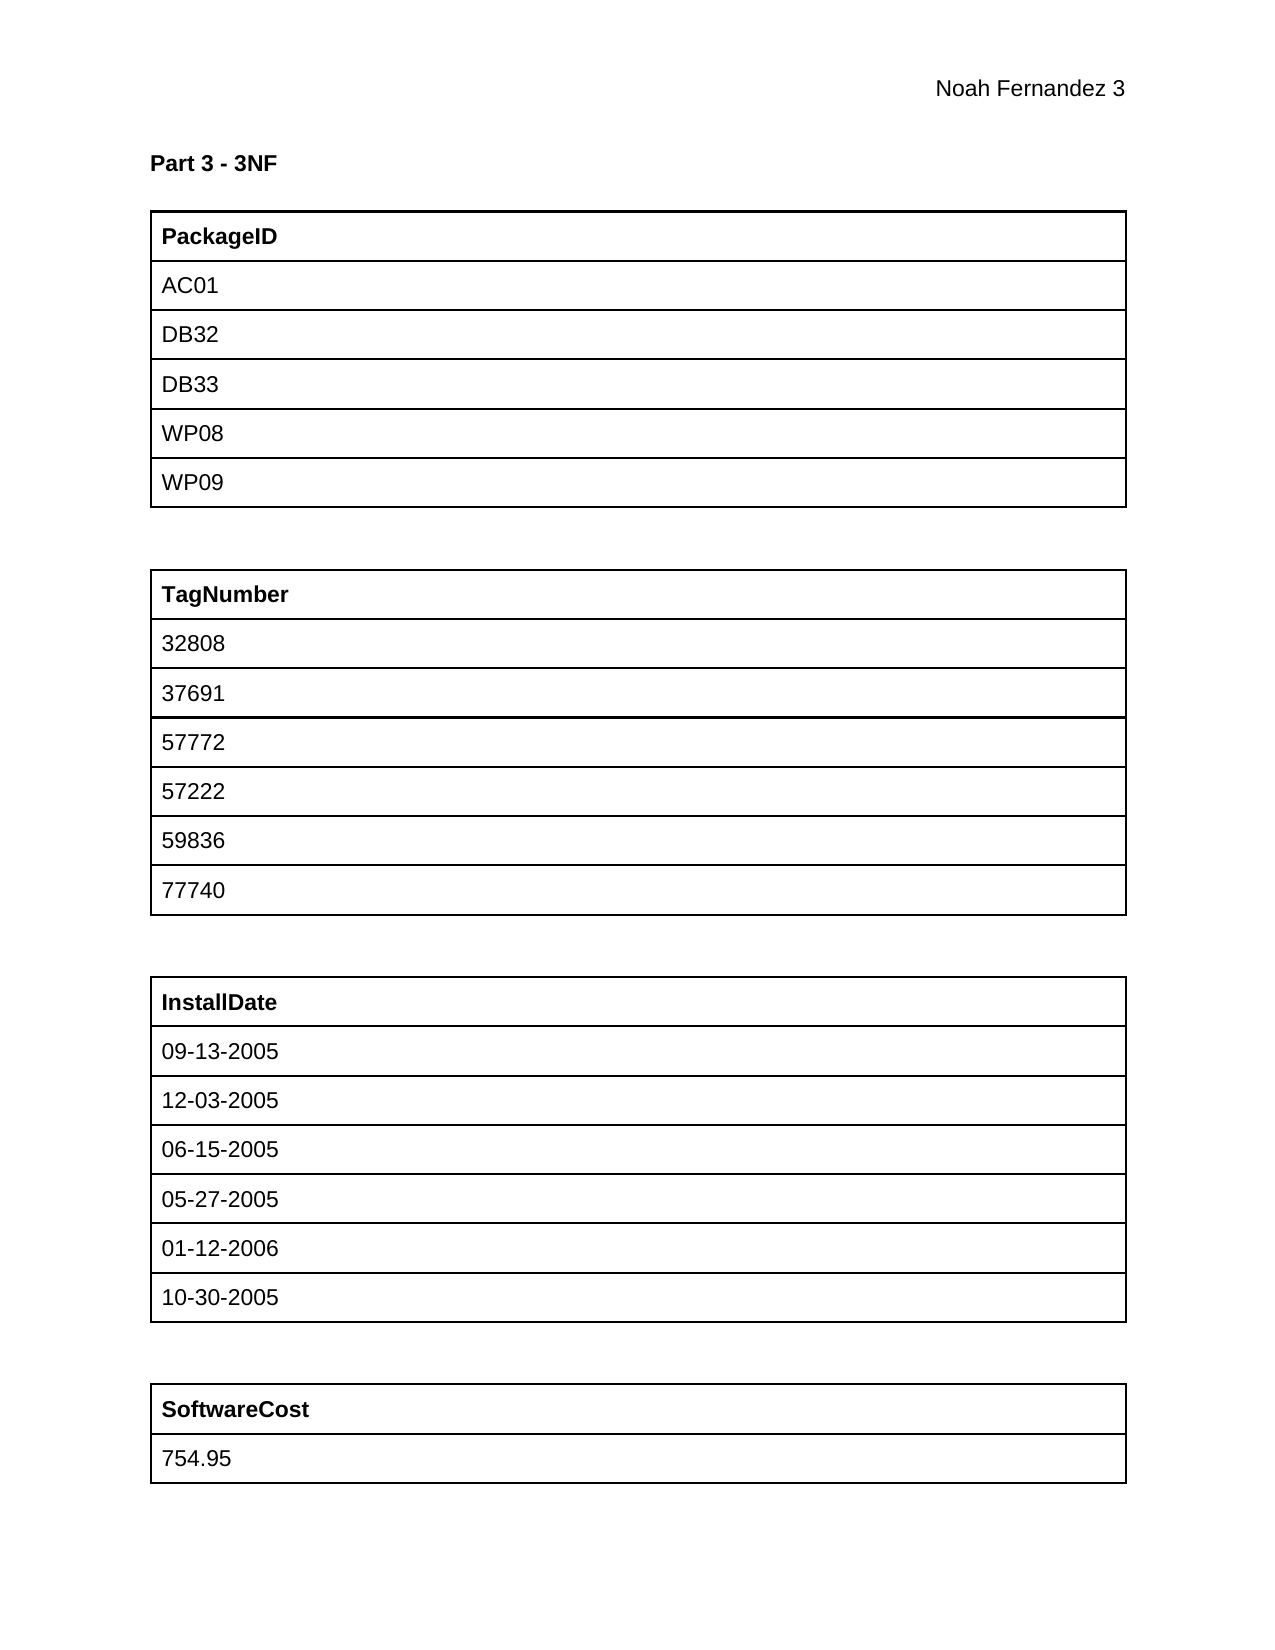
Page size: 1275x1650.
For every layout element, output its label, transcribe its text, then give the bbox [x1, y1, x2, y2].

text Part 3 - 3NF [150, 150, 1125, 176]
table_cell 12-03-2005 [152, 1077, 1125, 1124]
table_cell 10-30-2005 [152, 1274, 1125, 1321]
table_header TagNumber [152, 571, 1125, 618]
table_cell WP08 [152, 410, 1125, 457]
table_cell 09-13-2005 [152, 1027, 1125, 1074]
table_cell 01-12-2006 [152, 1224, 1125, 1272]
table_cell 59836 [152, 817, 1125, 864]
table_cell 06-15-2005 [152, 1126, 1125, 1173]
table_cell 37691 [152, 669, 1125, 716]
table_cell DB33 [152, 360, 1125, 407]
table_cell DB32 [152, 311, 1125, 358]
table_header PackageID [152, 213, 1125, 260]
table_cell 754.95 [152, 1435, 1125, 1482]
table_cell 57222 [152, 768, 1125, 815]
table_cell 32808 [152, 620, 1125, 667]
table_cell 57772 [152, 719, 1125, 766]
table_cell 05-27-2005 [152, 1175, 1125, 1222]
table_cell WP09 [152, 459, 1125, 506]
table_cell 77740 [152, 866, 1125, 913]
table_cell AC01 [152, 262, 1125, 309]
table_header InstallDate [152, 978, 1125, 1025]
table_header SoftwareCost [152, 1385, 1125, 1433]
